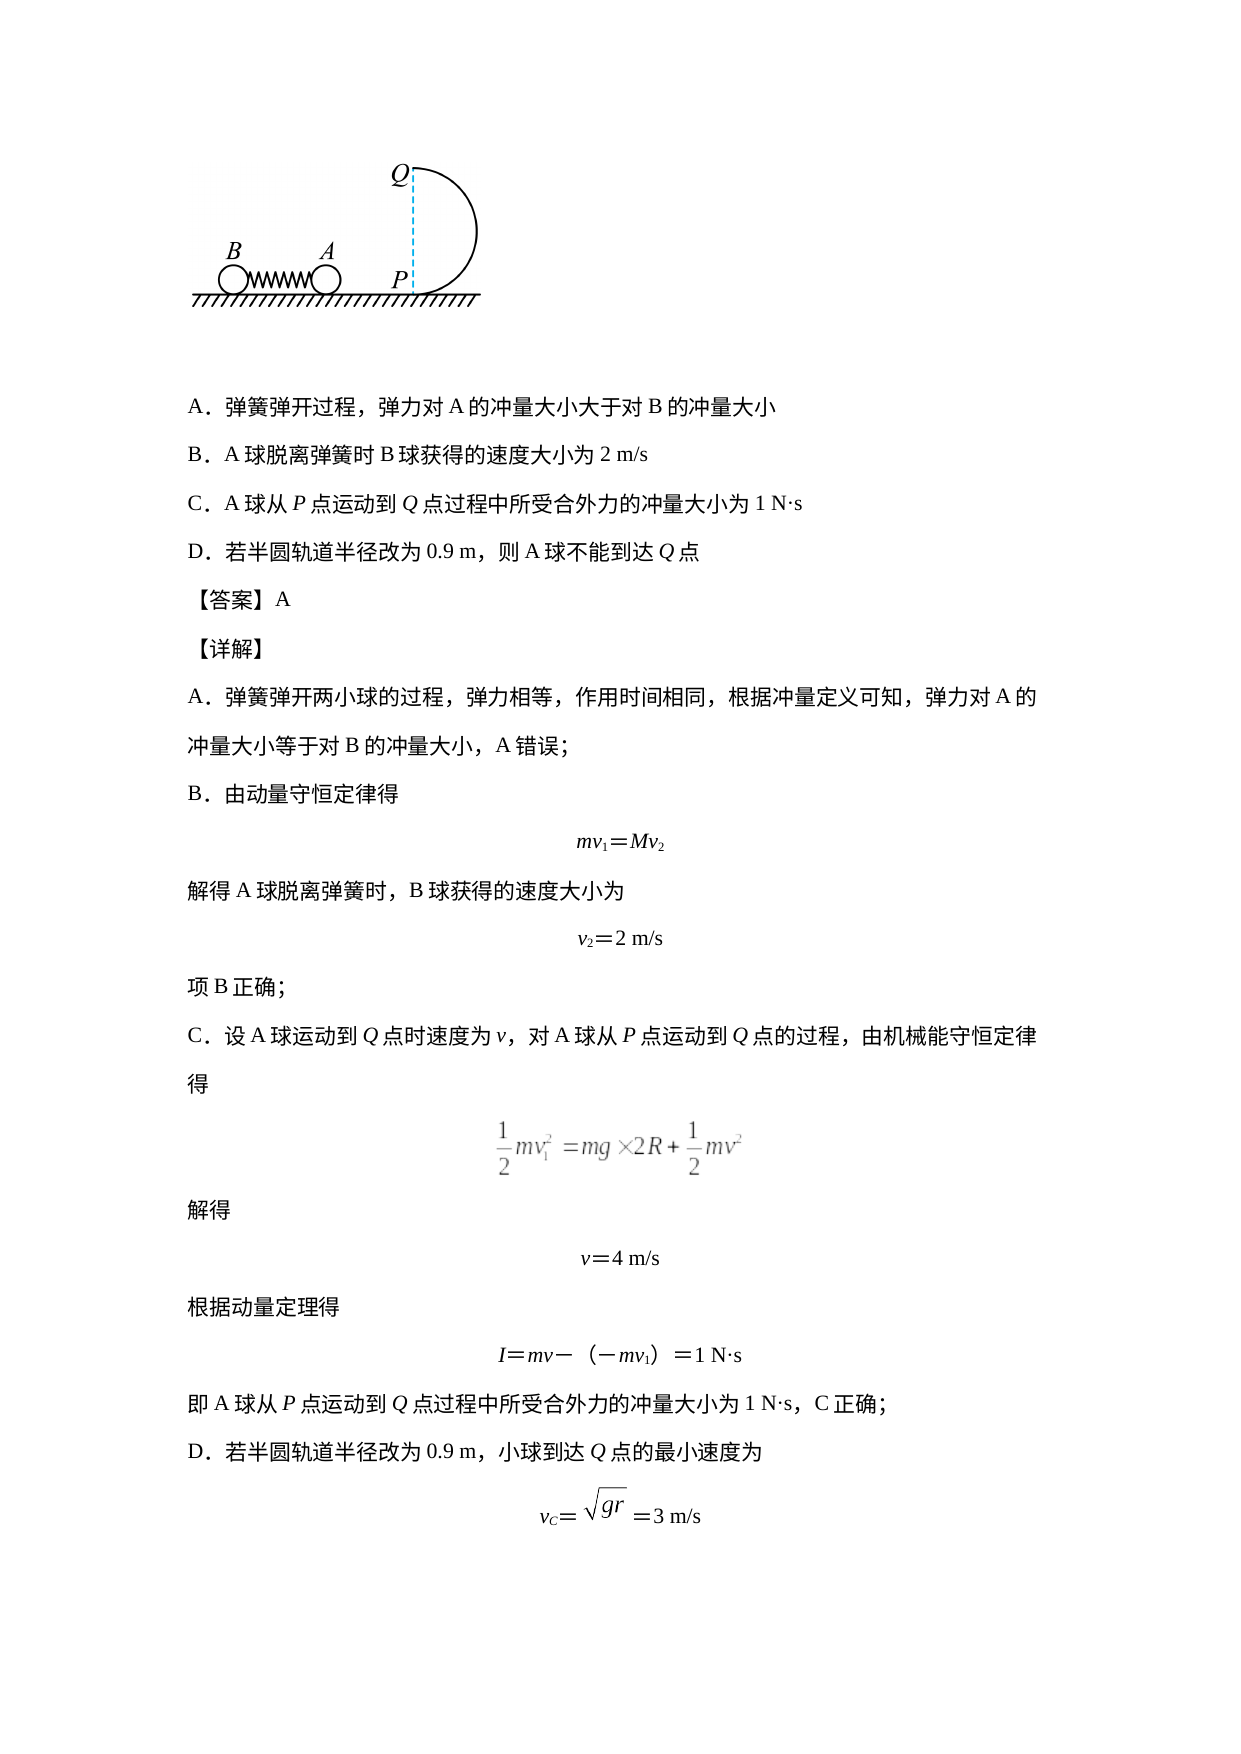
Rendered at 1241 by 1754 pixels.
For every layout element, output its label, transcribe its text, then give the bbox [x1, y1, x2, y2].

text vC＝＝3 m/s [187, 1483, 1053, 1548]
text v＝4 m/s [187, 1241, 1053, 1274]
text A．弹簧弹开过程，弹力对A的冲量大小大于对B的冲量大小 [187, 389, 1053, 422]
picture [187, 162, 482, 309]
text A．弹簧弹开两小球的过程，弹力相等，作用时间相同，根据冲量定义可知，弹力对A的冲量大小等于对B的冲量大小，A错误； [187, 679, 1053, 761]
text mv1＝Mv2 [187, 825, 1053, 857]
text B．由动量守恒定律得 [187, 777, 1053, 809]
text B．A球脱离弹簧时B球获得的速度大小为2 m/s [187, 438, 1053, 470]
text C．设A球运动到Q点时速度为v，对A球从P点运动到Q点的过程，由机械能守恒定律得 [187, 1018, 1053, 1099]
text 项B正确； [187, 970, 1053, 1002]
text 【详解】 [187, 631, 1053, 664]
text 根据动量定理得 [187, 1289, 1053, 1322]
text I＝mv－（－mv1）＝1 N·s [187, 1338, 1053, 1370]
text v2＝2 m/s [187, 922, 1053, 954]
text 解得 [187, 1193, 1053, 1225]
text 即A球从P点运动到Q点过程中所受合外力的冲量大小为1 N·s，C正确； [187, 1386, 1053, 1419]
text 【答案】A [187, 583, 1053, 615]
text 解得A球脱离弹簧时，B球获得的速度大小为 [187, 873, 1053, 906]
text D．若半圆轨道半径改为0.9 m，小球到达Q点的最小速度为 [187, 1434, 1053, 1467]
text C．A球从P点运动到Q点过程中所受合外力的冲量大小为1 N·s [187, 486, 1053, 519]
text D．若半圆轨道半径改为0.9 m，则A球不能到达Q点 [187, 534, 1053, 567]
